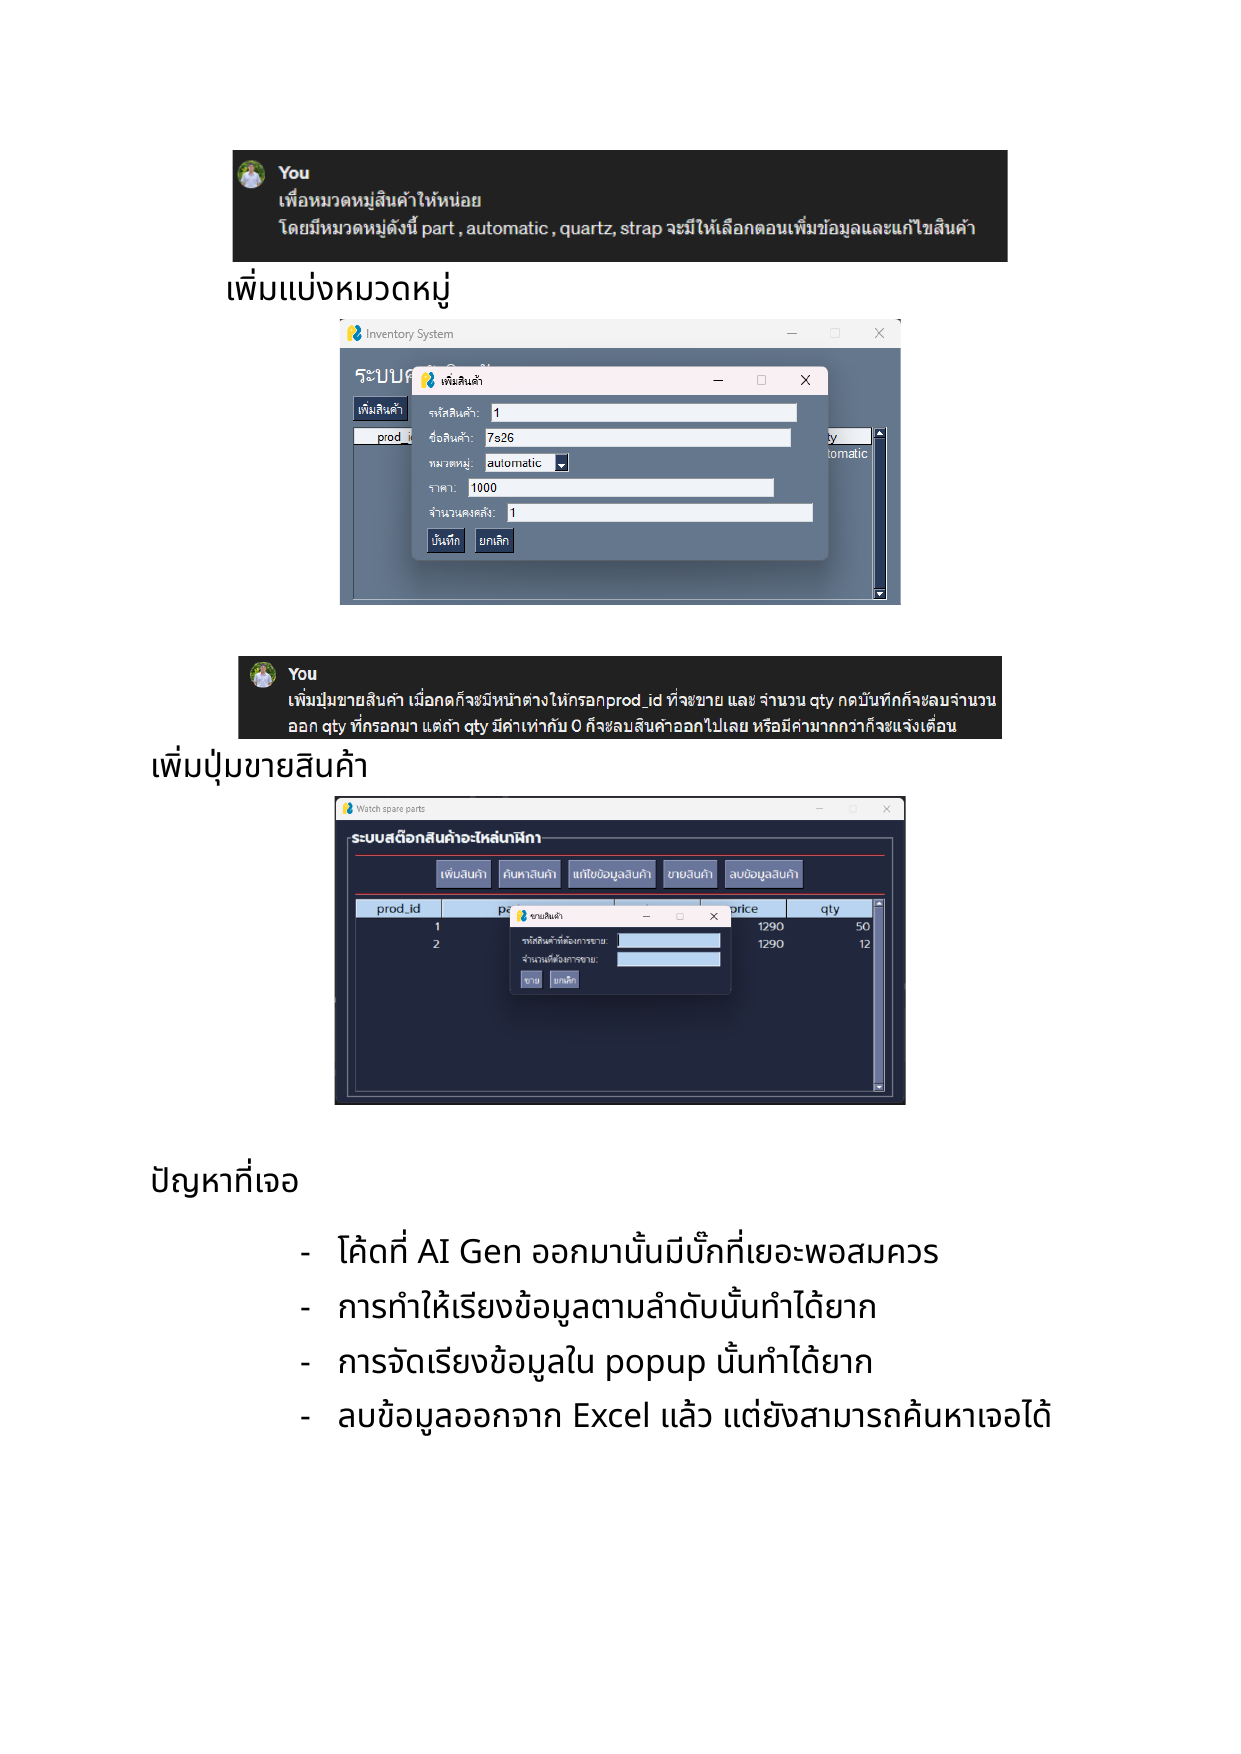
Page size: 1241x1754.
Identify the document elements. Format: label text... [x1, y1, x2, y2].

picture [339, 319, 901, 605]
text เพิ่มปุ่มขายสินค้า [150, 742, 1090, 792]
list ลบข้อมูลออกจาก Excel แล้ว แต่ยังสามารถค้นหาเจอได้ [300, 1392, 1090, 1443]
list การจัดเรียงข้อมูลใน popup นั้นทำได้ยาก [300, 1337, 1090, 1388]
list การทำให้เรียงข้อมูลตามลำดับนั้นทำได้ยาก [300, 1283, 1090, 1333]
text เพิ่มแบ่งหมวดหมู่ [150, 265, 1090, 315]
picture [232, 150, 1008, 262]
picture [238, 656, 1002, 739]
text ปัญหาที่เจอ [150, 1157, 1090, 1208]
list โค้ดที่ AI Gen ออกมานั้นมีบั๊กที่เยอะพอสมควร [300, 1228, 1090, 1279]
picture [334, 796, 906, 1105]
